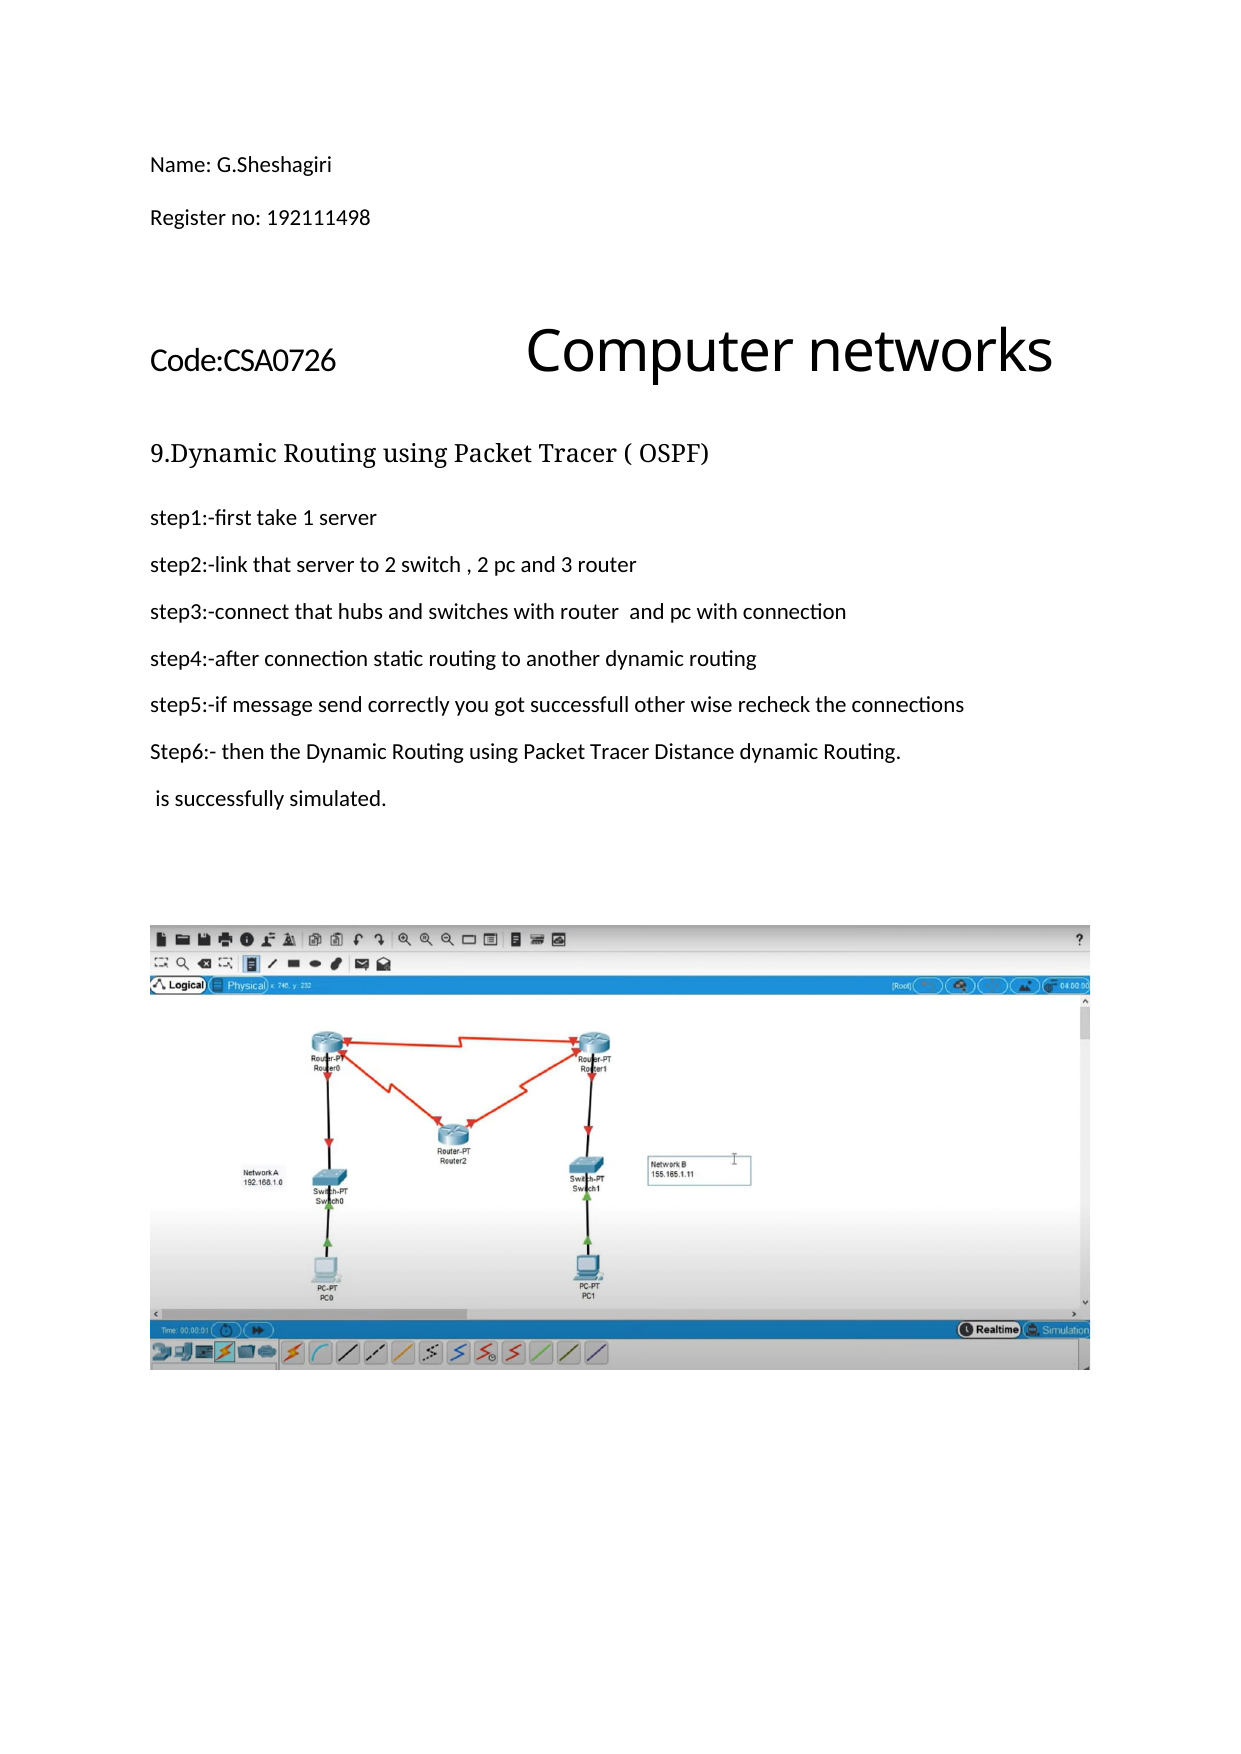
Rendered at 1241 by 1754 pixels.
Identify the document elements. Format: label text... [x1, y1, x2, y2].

text step4:-after connection static routing to another dynamic routing [150, 644, 1090, 672]
text Register no: 192111498 [150, 203, 1090, 231]
picture [150, 925, 1091, 1370]
text step1:-first take 1 server [150, 503, 1090, 531]
text step3:-connect that hubs and switches with router and pc with connection [150, 597, 1090, 625]
text Name: G.Sheshagiri [150, 150, 1090, 178]
text step2:-link that server to 2 switch , 2 pc and 3 router [150, 550, 1090, 578]
title Code:CSA0726 Computer networks [150, 309, 1090, 388]
text step5:-if message send correctly you got successfull other wise recheck the connections [150, 691, 1090, 719]
text is successfully simulated. [150, 784, 1090, 812]
text 9.Dynamic Routing using Packet Tracer ( OSPF) [150, 435, 1090, 469]
text Step6:- then the Dynamic Routing using Packet Tracer Distance dynamic Routing. [150, 737, 1090, 766]
